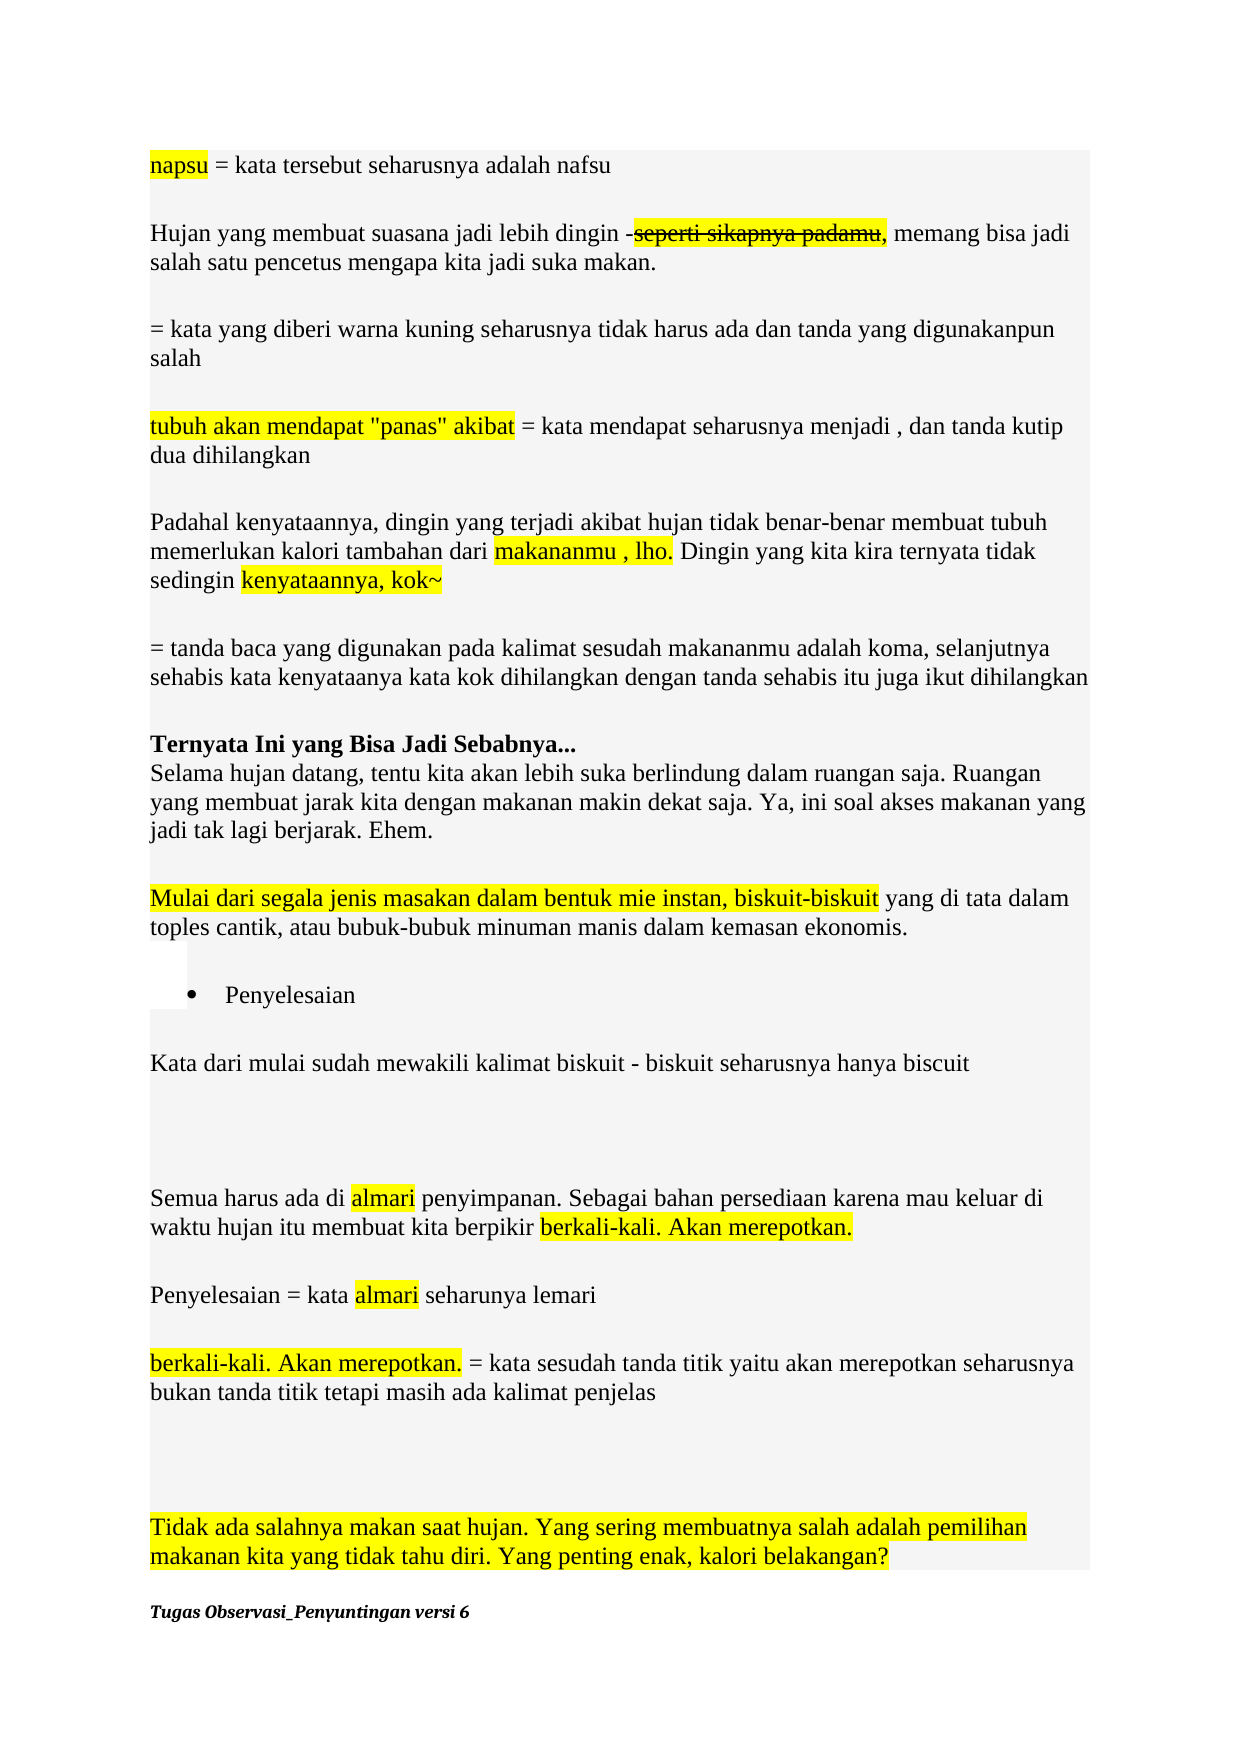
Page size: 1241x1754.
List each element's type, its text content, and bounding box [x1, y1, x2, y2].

text = tanda baca yang digunakan pada kalimat sesudah makananmu adalah koma, selanjutnya sehabis kata kenyataanya kata kok dihilangkan dengan tanda sehabis itu juga ikut dihilangkan [150, 633, 1090, 690]
text = kata yang diberi warna kuning seharusnya tidak harus ada dan tanda yang digunakanpun salah [150, 314, 1090, 372]
text Hujan yang membuat suasana jadi lebih dingin -seperti sikapnya padamu, memang bisa jadi salah satu pencetus mengapa kita jadi suka makan. [150, 218, 1090, 275]
text Tidak ada salahnya makan saat hujan. Yang sering membuatnya salah adalah pemilihan makanan kita yang tidak tahu diri. Yang penting enak, kalori belakangan? [889, 1512, 1090, 1570]
text napsu = kata tersebut seharusnya adalah nafsu [208, 150, 1090, 179]
text Penyelesaian = kata almari seharunya lemari [150, 1280, 355, 1309]
text Ternyata Ini yang Bisa Jadi Sebabnya... Selama hujan datang, tentu kita akan lebih suka berlindung dalam ruangan saja. Ruangan yang membuat jarak kita dengan makanan makin dekat saja. Ya, ini soal akses makanan yang jadi tak lagi berjarak. Ehem. [150, 729, 1090, 844]
text Kata dari mulai sudah mewakili kalimat biskuit - biskuit seharusnya hanya biscuit [150, 1048, 1090, 1077]
list Penyelesaian [187, 980, 1090, 1009]
text Semua harus ada di almari penyimpanan. Sebagai bahan persediaan karena mau keluar di waktu hujan itu membuat kita berpikir berkali-kali. Akan merepotkan. [150, 1183, 1090, 1241]
text Penyelesaian = kata almari seharunya lemari [419, 1280, 1090, 1309]
text tubuh akan mendapat "panas" akibat = kata mendapat seharusnya menjadi , dan tanda kutip dua dihilangkan [150, 411, 1090, 468]
text berkali-kali. Akan merepotkan. = kata sesudah tanda titik yaitu akan merepotkan seharusnya bukan tanda titik tetapi masih ada kalimat penjelas [150, 1348, 1090, 1405]
text Mulai dari segala jenis masakan dalam bentuk mie instan, biskuit-biskuit yang di tata dalam toples cantik, atau bubuk-bubuk minuman manis dalam kemasan ekonomis. [150, 883, 1090, 941]
